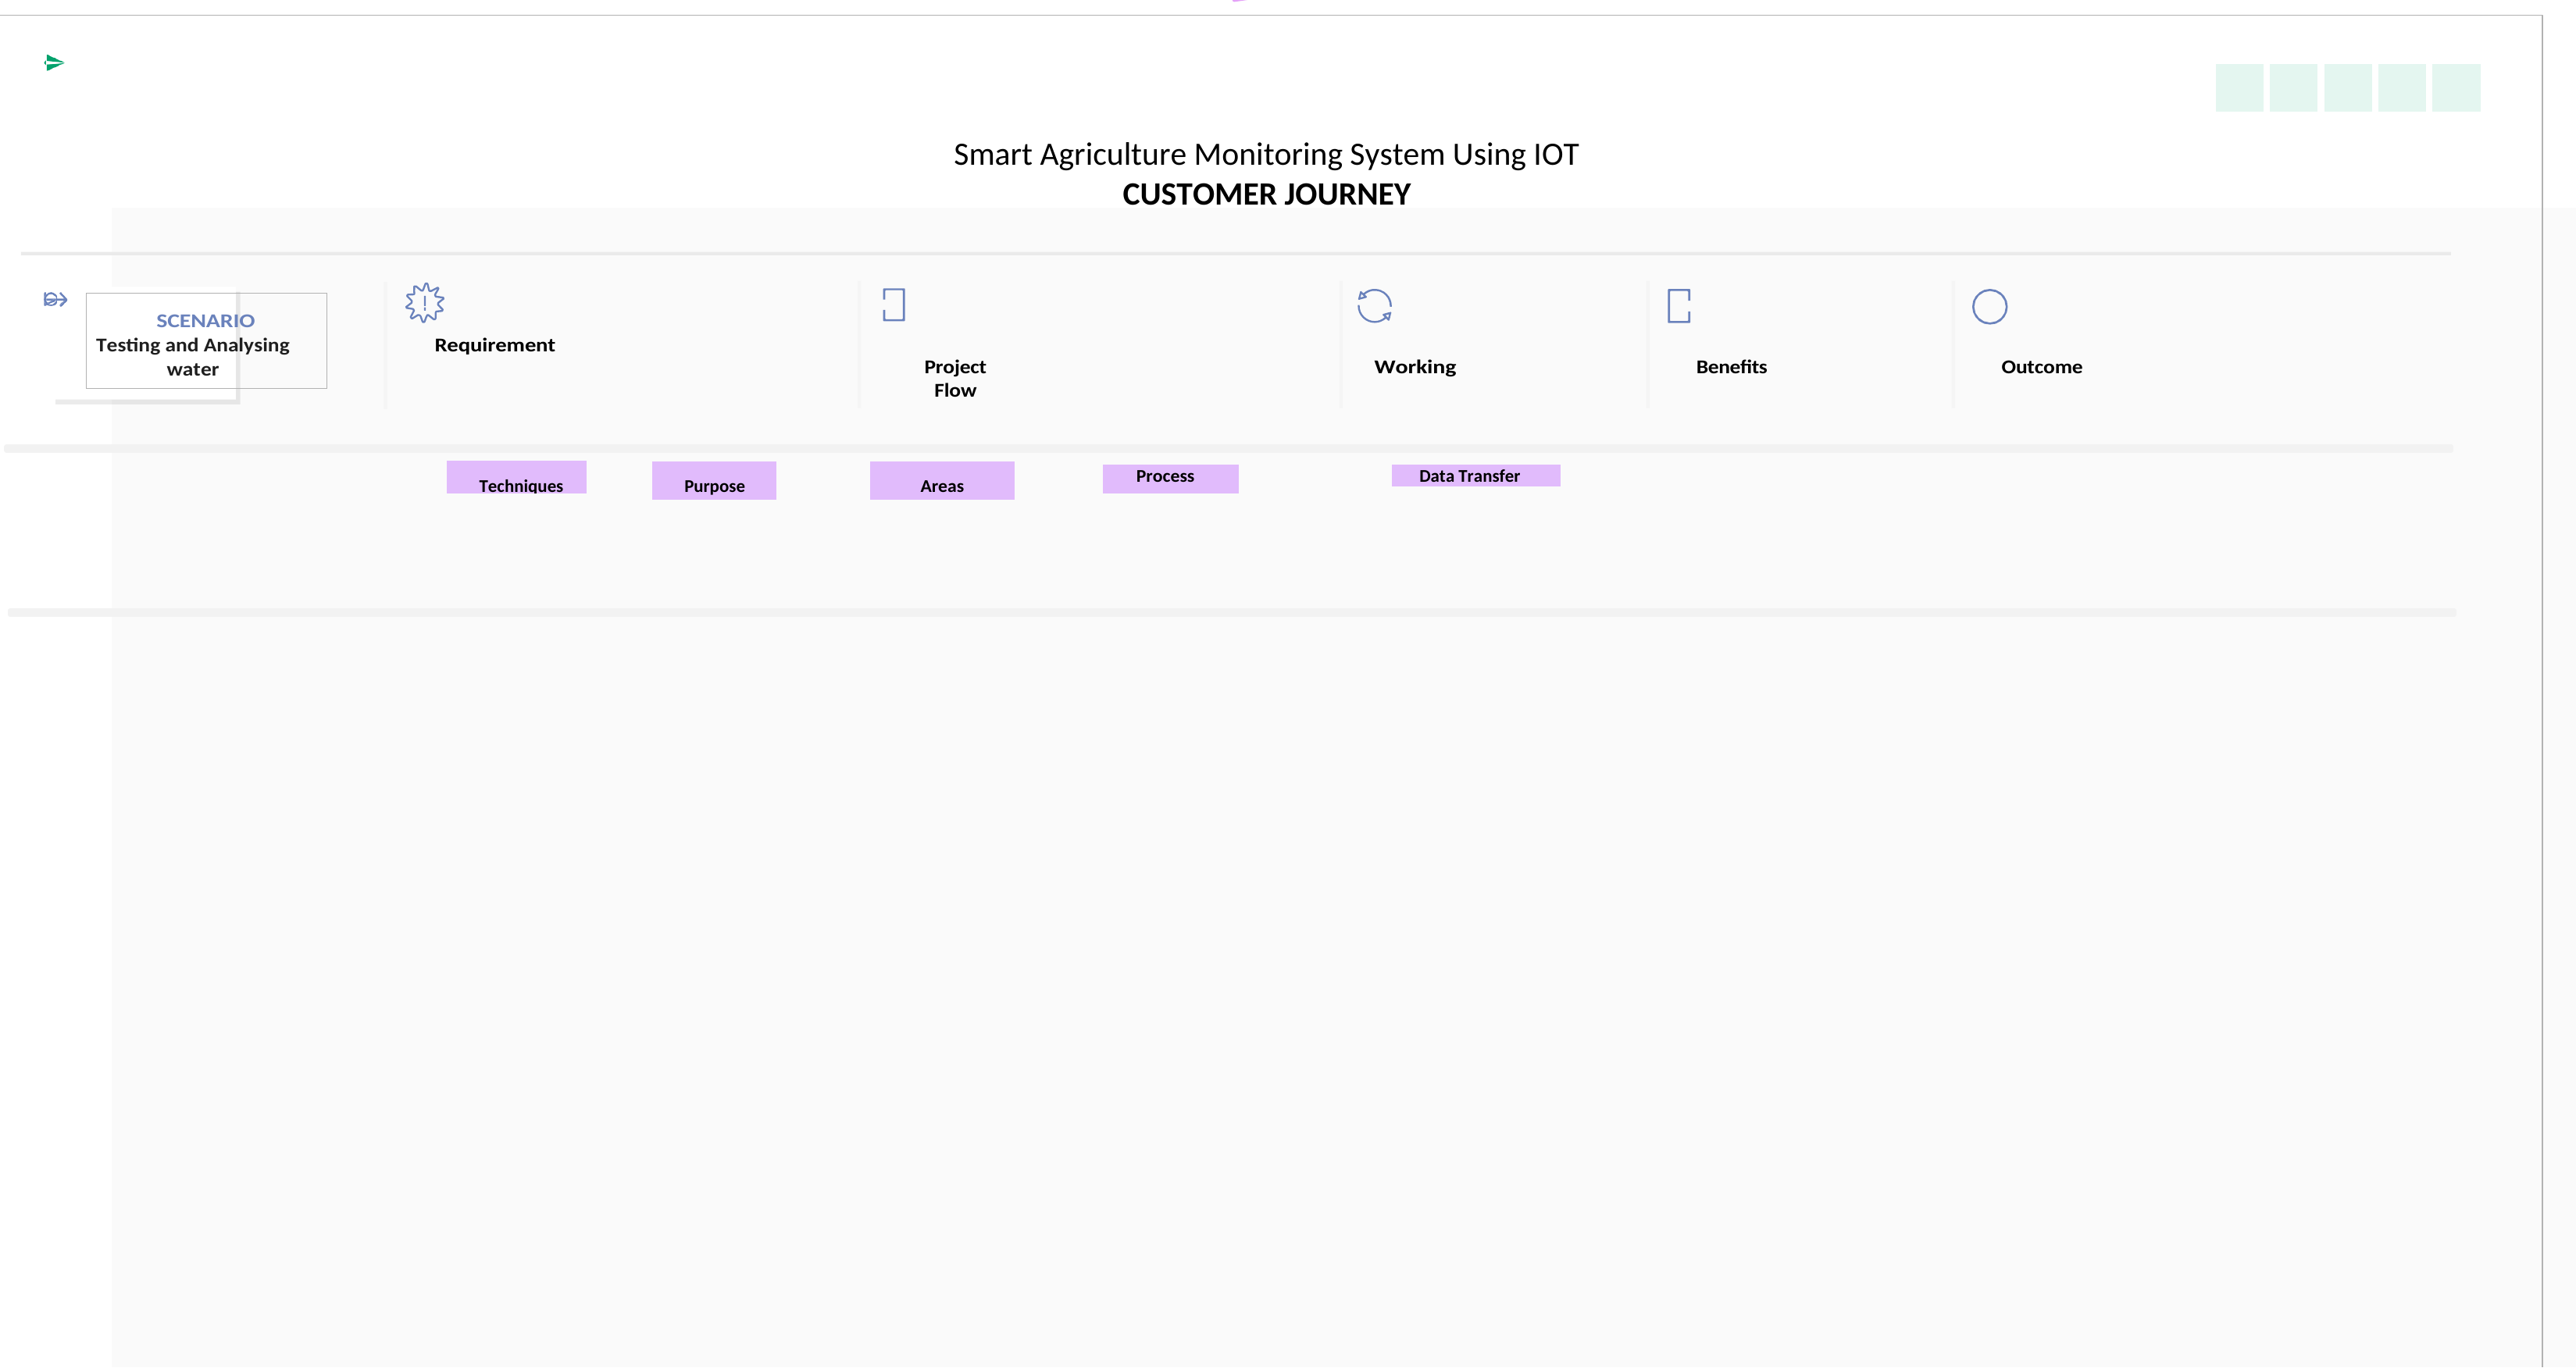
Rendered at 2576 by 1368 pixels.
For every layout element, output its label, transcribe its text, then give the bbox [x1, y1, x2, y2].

text Smart Agriculture Monitoring System Using IOT [44, 134, 2489, 173]
subtitle Requirement [434, 333, 556, 357]
subtitle Working [1010, 354, 1457, 378]
subtitle Benefits [1697, 354, 1826, 378]
text CUSTOMER JOURNEY [44, 173, 2489, 213]
picture [44, 55, 65, 71]
subtitle Outcome [2001, 354, 2489, 378]
subtitle Project Flow [904, 354, 1007, 402]
picture [44, 292, 68, 307]
